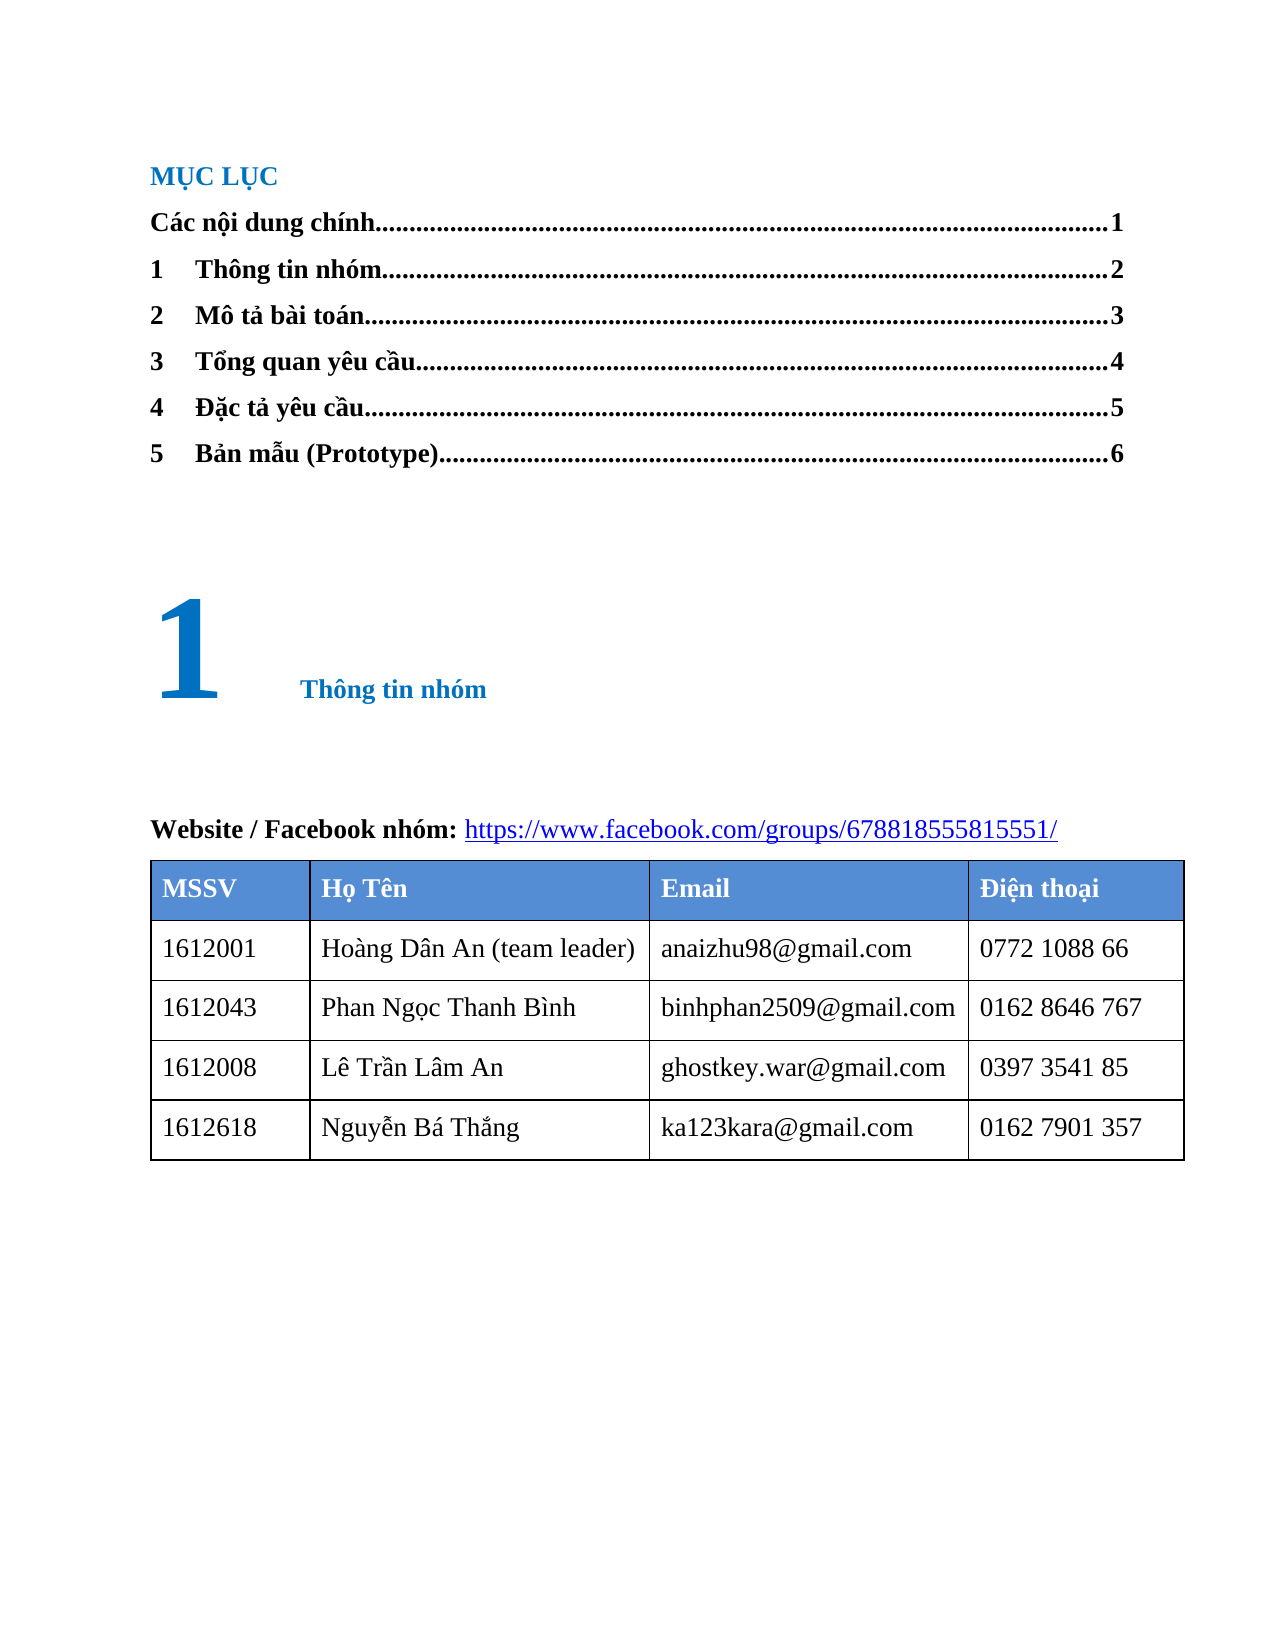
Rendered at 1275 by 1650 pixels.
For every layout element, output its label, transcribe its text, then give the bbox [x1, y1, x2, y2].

text 5 Bản mẫu (Prototype) 6 [150, 437, 1125, 468]
table_cell 1612001 [152, 921, 309, 979]
table_header Họ Tên [311, 861, 649, 920]
table_cell 0397 3541 85 [969, 1041, 1183, 1099]
table_header MSSV [152, 861, 309, 920]
table_cell binhphan2509@gmail.com [650, 981, 968, 1039]
table_cell 1612618 [152, 1101, 309, 1159]
text 4 Đặc tả yêu cầu 5 [150, 391, 1125, 422]
text 2 Mô tả bài toán 3 [150, 299, 1125, 330]
table_header Điện thoại [969, 861, 1183, 920]
table_cell Lê Trần Lâm An [311, 1041, 649, 1099]
text 3 Tổng quan yêu cầu 4 [150, 345, 1125, 376]
table_cell 0162 8646 767 [969, 981, 1183, 1039]
text MỤC LỤC [150, 160, 1125, 192]
table_header Email [650, 861, 968, 920]
table_cell 0162 7901 357 [969, 1101, 1183, 1159]
subtitle Thông tin nhóm [150, 559, 1125, 731]
table_cell Hoàng Dân An (team leader) [311, 921, 649, 979]
text Website / Facebook nhóm: https://www.facebook.com/groups/678818555815551/ [150, 814, 1125, 845]
table_cell anaizhu98@gmail.com [650, 921, 968, 979]
table_cell ka123kara@gmail.com [650, 1101, 968, 1159]
text 1 Thông tin nhóm 2 [150, 253, 1125, 284]
table_cell Phan Ngọc Thanh Bình [311, 981, 649, 1039]
table_cell 1612008 [152, 1041, 309, 1099]
table_cell ghostkey.war@gmail.com [650, 1041, 968, 1099]
table_cell Nguyễn Bá Thắng [311, 1101, 649, 1159]
table_cell 0772 1088 66 [969, 921, 1183, 979]
table_cell 1612043 [152, 981, 309, 1039]
text Các nội dung chính 1 [150, 207, 1125, 238]
